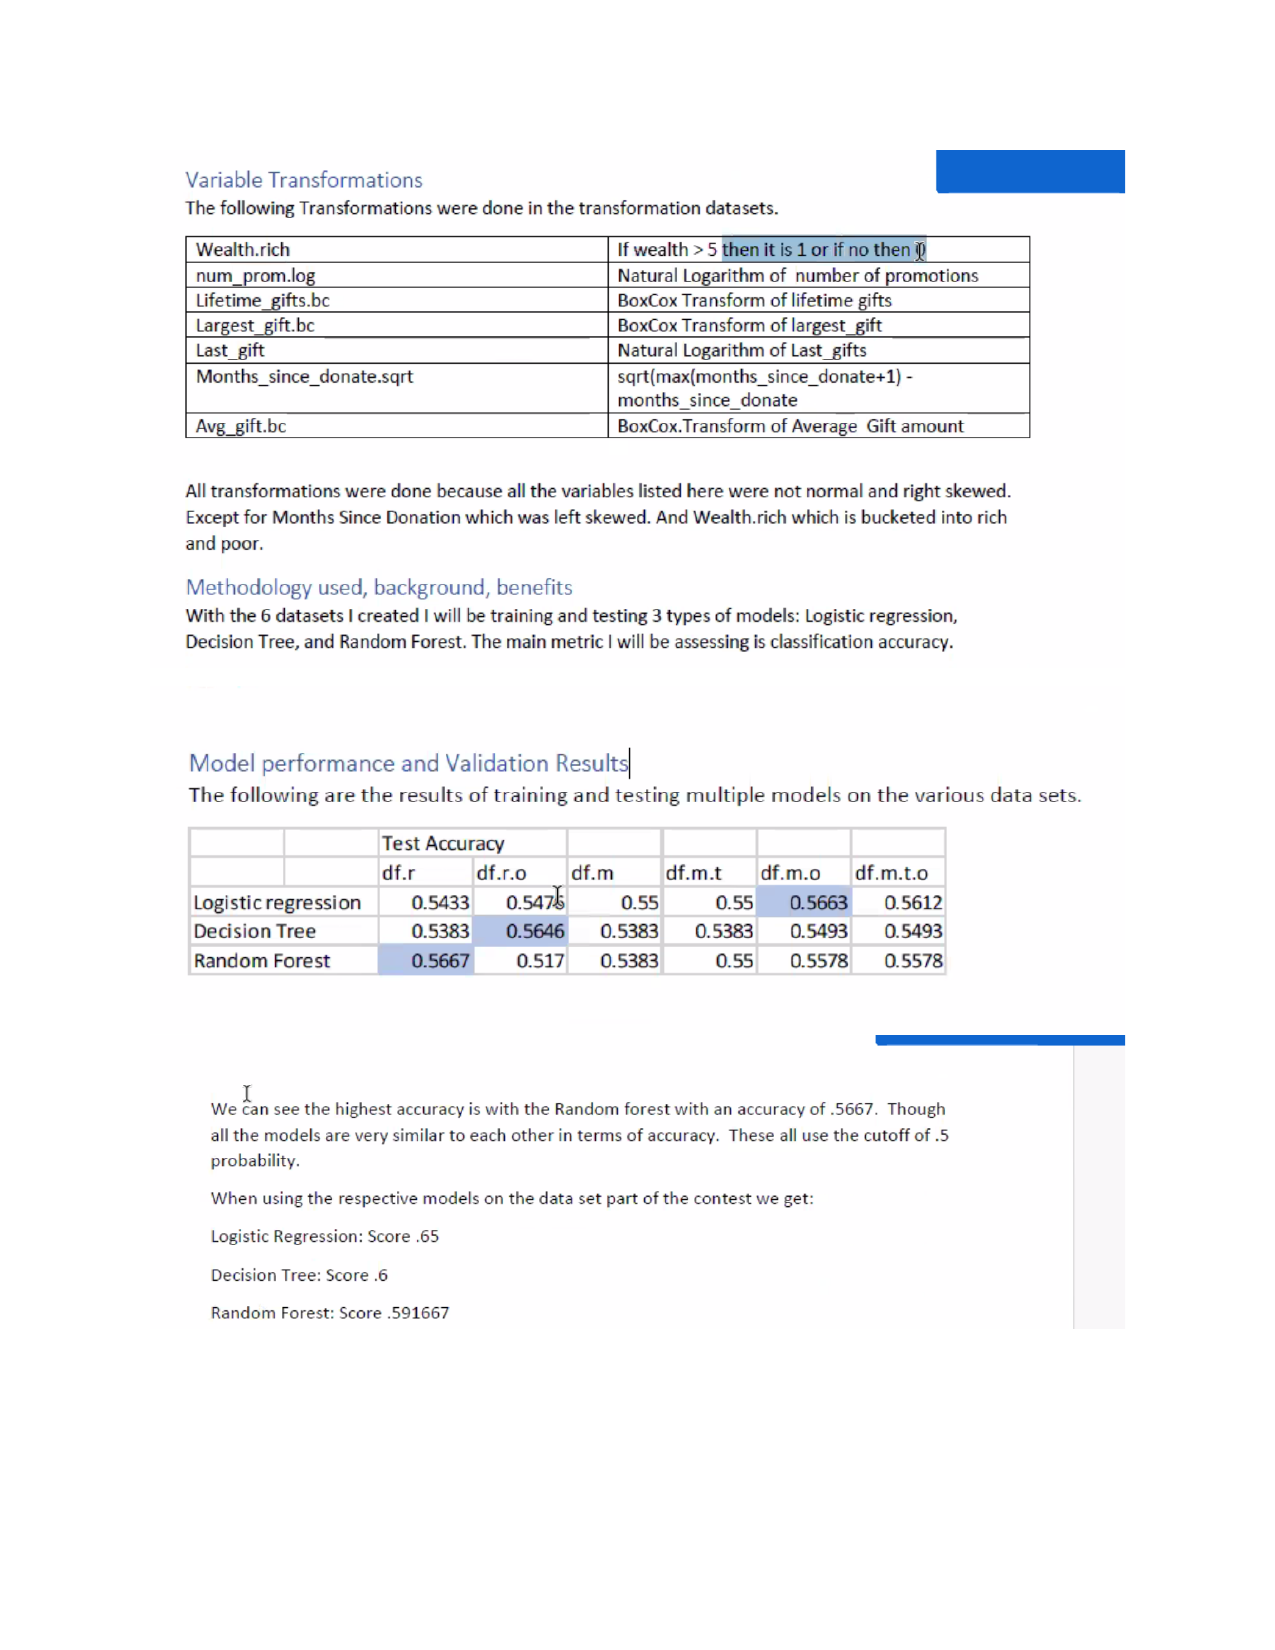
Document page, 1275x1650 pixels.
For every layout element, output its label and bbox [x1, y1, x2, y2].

picture [150, 150, 1125, 668]
picture [150, 686, 1125, 1034]
picture [150, 1035, 1125, 1329]
